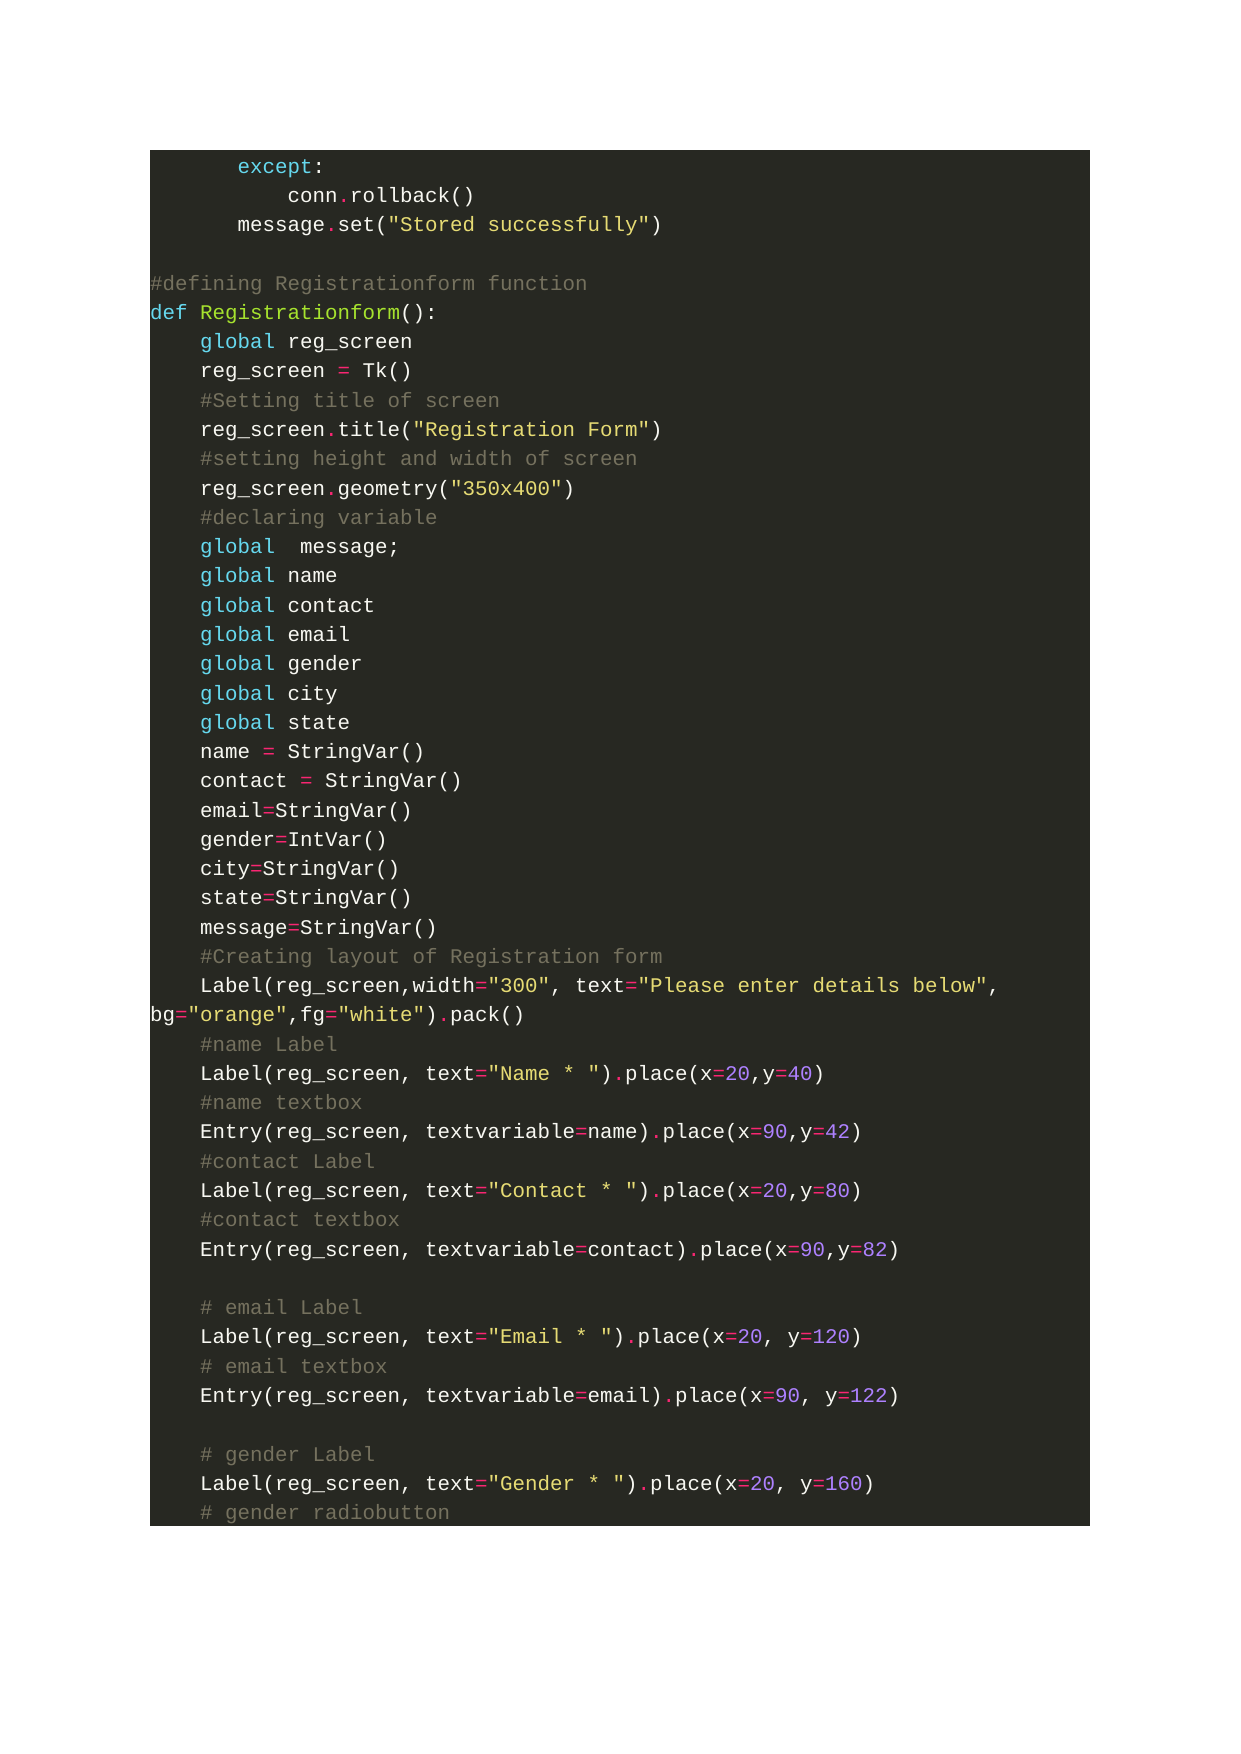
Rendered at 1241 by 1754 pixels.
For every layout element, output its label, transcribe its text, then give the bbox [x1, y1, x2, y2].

text reg_screen.geometry("350x400") [150, 472, 1090, 501]
text Label(reg_screen, text="Email * ").place(x=20, y=120) [150, 1321, 1090, 1350]
text message=StringVar() [150, 911, 1090, 940]
text state=StringVar() [150, 882, 1090, 911]
text Label(reg_screen,width="300", text="Please enter details below", bg="orange",fg="white").pack() [150, 969, 1090, 1028]
text #name textbox [150, 1087, 1090, 1116]
text Label(reg_screen, text="Contact * ").place(x=20,y=80) [150, 1174, 1090, 1204]
text #setting height and width of screen [150, 443, 1090, 472]
text Entry(reg_screen, textvariable=email).place(x=90, y=122) [150, 1379, 1090, 1409]
text #Setting title of screen [150, 384, 1090, 413]
text name = StringVar() [150, 735, 1090, 765]
text Label(reg_screen, text="Name * ").place(x=20,y=40) [150, 1057, 1090, 1087]
text # gender radiobutton [150, 1496, 1090, 1526]
text global reg_screen [150, 326, 1090, 355]
text conn.rollback() [150, 179, 1090, 208]
text Entry(reg_screen, textvariable=name).place(x=90,y=42) [150, 1116, 1090, 1145]
text global message; [150, 531, 1090, 560]
text global contact [150, 589, 1090, 618]
text contact = StringVar() [150, 765, 1090, 794]
text # email Label [150, 1292, 1090, 1321]
text reg_screen.title("Registration Form") [150, 413, 1090, 443]
text #name Label [150, 1028, 1090, 1057]
text gender=IntVar() [150, 823, 1090, 852]
text global name [150, 560, 1090, 589]
text #contact textbox [150, 1204, 1090, 1233]
text city=StringVar() [150, 852, 1090, 882]
text reg_screen = Tk() [150, 355, 1090, 384]
text message.set("Stored successfully") [150, 208, 1090, 238]
text def Registrationform(): [150, 296, 1090, 326]
text #declaring variable [150, 501, 1090, 531]
text #Creating layout of Registration form [150, 940, 1090, 969]
text global gender [150, 648, 1090, 677]
text #defining Registrationform function [150, 267, 1090, 296]
text # email textbox [150, 1350, 1090, 1379]
text #contact Label [150, 1145, 1090, 1174]
text global city [150, 677, 1090, 706]
text global state [150, 706, 1090, 735]
text except: [150, 150, 1090, 179]
text global email [150, 618, 1090, 648]
text email=StringVar() [150, 794, 1090, 823]
text Label(reg_screen, text="Gender * ").place(x=20, y=160) [150, 1467, 1090, 1496]
text Entry(reg_screen, textvariable=contact).place(x=90,y=82) [150, 1233, 1090, 1262]
text # gender Label [150, 1438, 1090, 1467]
